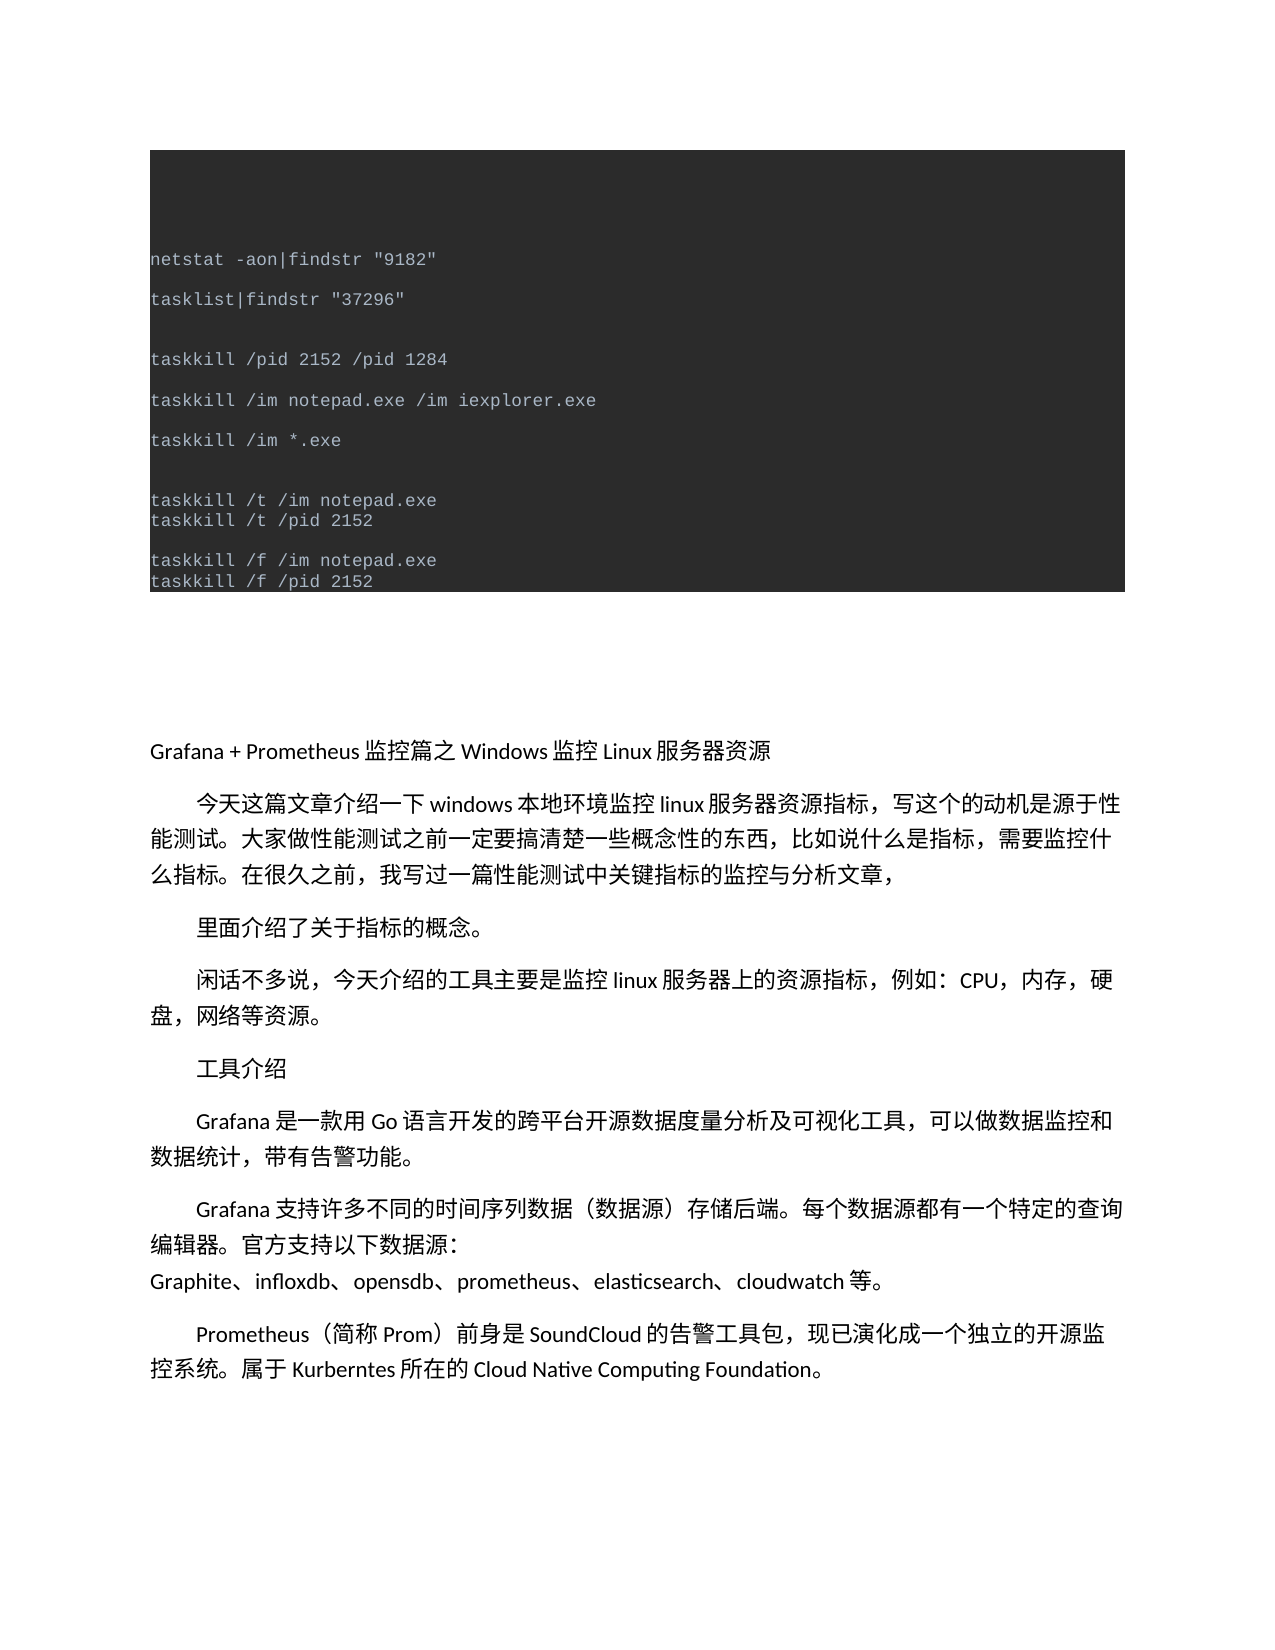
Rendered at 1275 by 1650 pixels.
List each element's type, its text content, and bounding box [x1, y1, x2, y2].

text Grafana + Prometheus监控篇之Windows监控Linux服务器资源 [150, 733, 1125, 766]
text taskkill /t /pid 2152 [150, 512, 1125, 532]
text 工具介绍 [150, 1050, 1125, 1084]
text Grafana支持许多不同的时间序列数据（数据源）存储后端。每个数据源都有一个特定的查询编辑器。官方支持以下数据源：Graphite、infloxdb、opensdb、prometheus、elasticsearch、cloudwatch等。 [150, 1191, 1125, 1296]
text netstat -aon|findstr "9182" [150, 251, 1125, 271]
text 今天这篇文章介绍一下windows本地环境监控linux服务器资源指标，写这个的动机是源于性能测试。大家做性能测试之前一定要搞清楚一些概念性的东西，比如说什么是指标，需要监控什么指标。在很久之前，我写过一篇性能测试中关键指标的监控与分析文章， [150, 785, 1125, 890]
text tasklist|findstr "37296" [150, 291, 1125, 311]
text taskkill /t /im notepad.exe [150, 492, 1125, 512]
text taskkill /f /im notepad.exe [150, 552, 1125, 572]
text Prometheus（简称Prom）前身是SoundCloud的告警工具包，现已演化成一个独立的开源监控系统。属于Kurberntes所在的Cloud Native Computing Foundation。 [150, 1315, 1125, 1384]
text 闲话不多说，今天介绍的工具主要是监控linux服务器上的资源指标，例如：CPU，内存，硬盘，网络等资源。 [150, 962, 1125, 1031]
text taskkill /f /pid 2152 [150, 572, 1125, 592]
text taskkill /im notepad.exe /im iexplorer.exe [150, 391, 1125, 411]
text 里面介绍了关于指标的概念。 [150, 909, 1125, 943]
text taskkill /im *.exe [150, 431, 1125, 452]
text Grafana是一款用Go语言开发的跨平台开源数据度量分析及可视化工具，可以做数据监控和数据统计，带有告警功能。 [150, 1103, 1125, 1172]
text taskkill /pid 2152 /pid 1284 [150, 351, 1125, 371]
